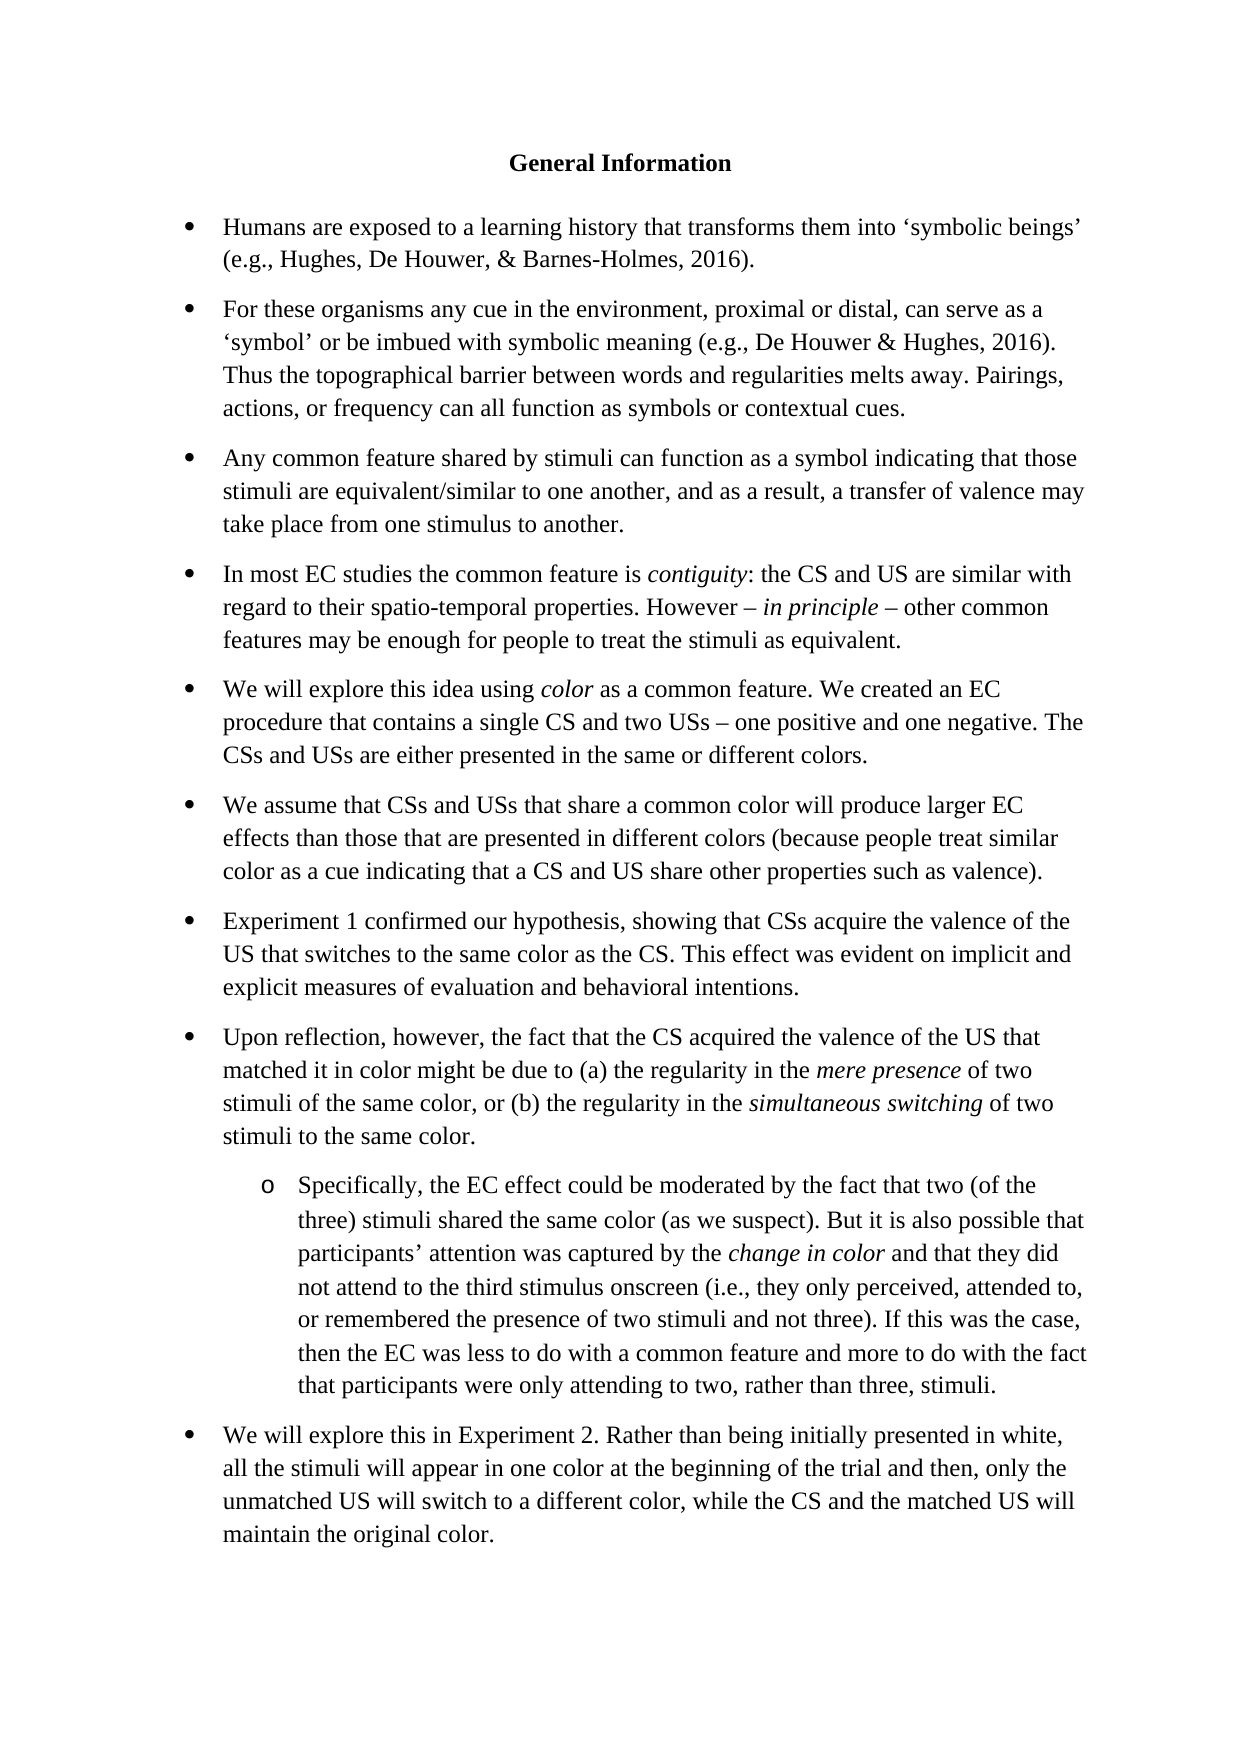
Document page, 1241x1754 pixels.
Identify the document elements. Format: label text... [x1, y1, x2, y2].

list Experiment 1 confirmed our hypothesis, showing that CSs acquire the valence of the US that switches to the same color as the CS. This effect was evident on implicit and explicit measures of evaluation and behavioral intentions. [185, 906, 1093, 1001]
list We will explore this in Experiment 2. Rather than being initially presented in white, all the stimuli will appear in one color at the beginning of the trial and then, only the unmatched US will switch to a different color, while the CS and the matched US will maintain the original color. [185, 1420, 1093, 1548]
list Any common feature shared by stimuli can function as a symbol indicating that those stimuli are equivalent/similar to one another, and as a result, a transfer of valence may take place from one stimulus to another. [185, 443, 1093, 538]
list Specifically, the EC effect could be moderated by the fact that two (of the three) stimuli shared the same color (as we suspect). But it is also possible that participants’ attention was captured by the change in color and that they did not attend to the third stimulus onscreen (i.e., they only perceived, attended to, or remembered the presence of two stimuli and not three). If this was the case, then the EC was less to do with a common feature and more to do with the fact that participants were only attending to two, rather than three, stimuli. [260, 1170, 1093, 1399]
list We will explore this idea using color as a common feature. We created an EC procedure that contains a single CS and two USs – one positive and one negative. The CSs and USs are either presented in the same or different colors. [185, 674, 1093, 769]
list For these organisms any cue in the environment, proximal or distal, can serve as a ‘symbol’ or be imbued with symbolic meaning (e.g., De Houwer & Hughes, 2016). Thus the topographical barrier between words and regularities melts away. Pairings, actions, or frequency can all function as symbols or contextual cues. [185, 294, 1093, 422]
list Humans are exposed to a learning history that transforms them into ‘symbolic beings’ (e.g., Hughes, De Houwer, & Barnes-Holmes, 2016). [185, 212, 1093, 273]
list In most EC studies the common feature is contiguity: the CS and US are similar with regard to their spatio-temporal properties. However – in principle – other common features may be enough for people to treat the stimuli as equivalent. [185, 559, 1093, 653]
text General Information [148, 148, 1093, 176]
list Upon reflection, however, the fact that the CS acquired the valence of the US that matched it in color might be due to (a) the regularity in the mere presence of two stimuli of the same color, or (b) the regularity in the simultaneous switching of two stimuli to the same color. [185, 1022, 1093, 1149]
list We assume that CSs and USs that share a common color will produce larger EC effects than those that are presented in different colors (because people treat similar color as a cue indicating that a CS and US share other properties such as valence). [185, 790, 1093, 885]
